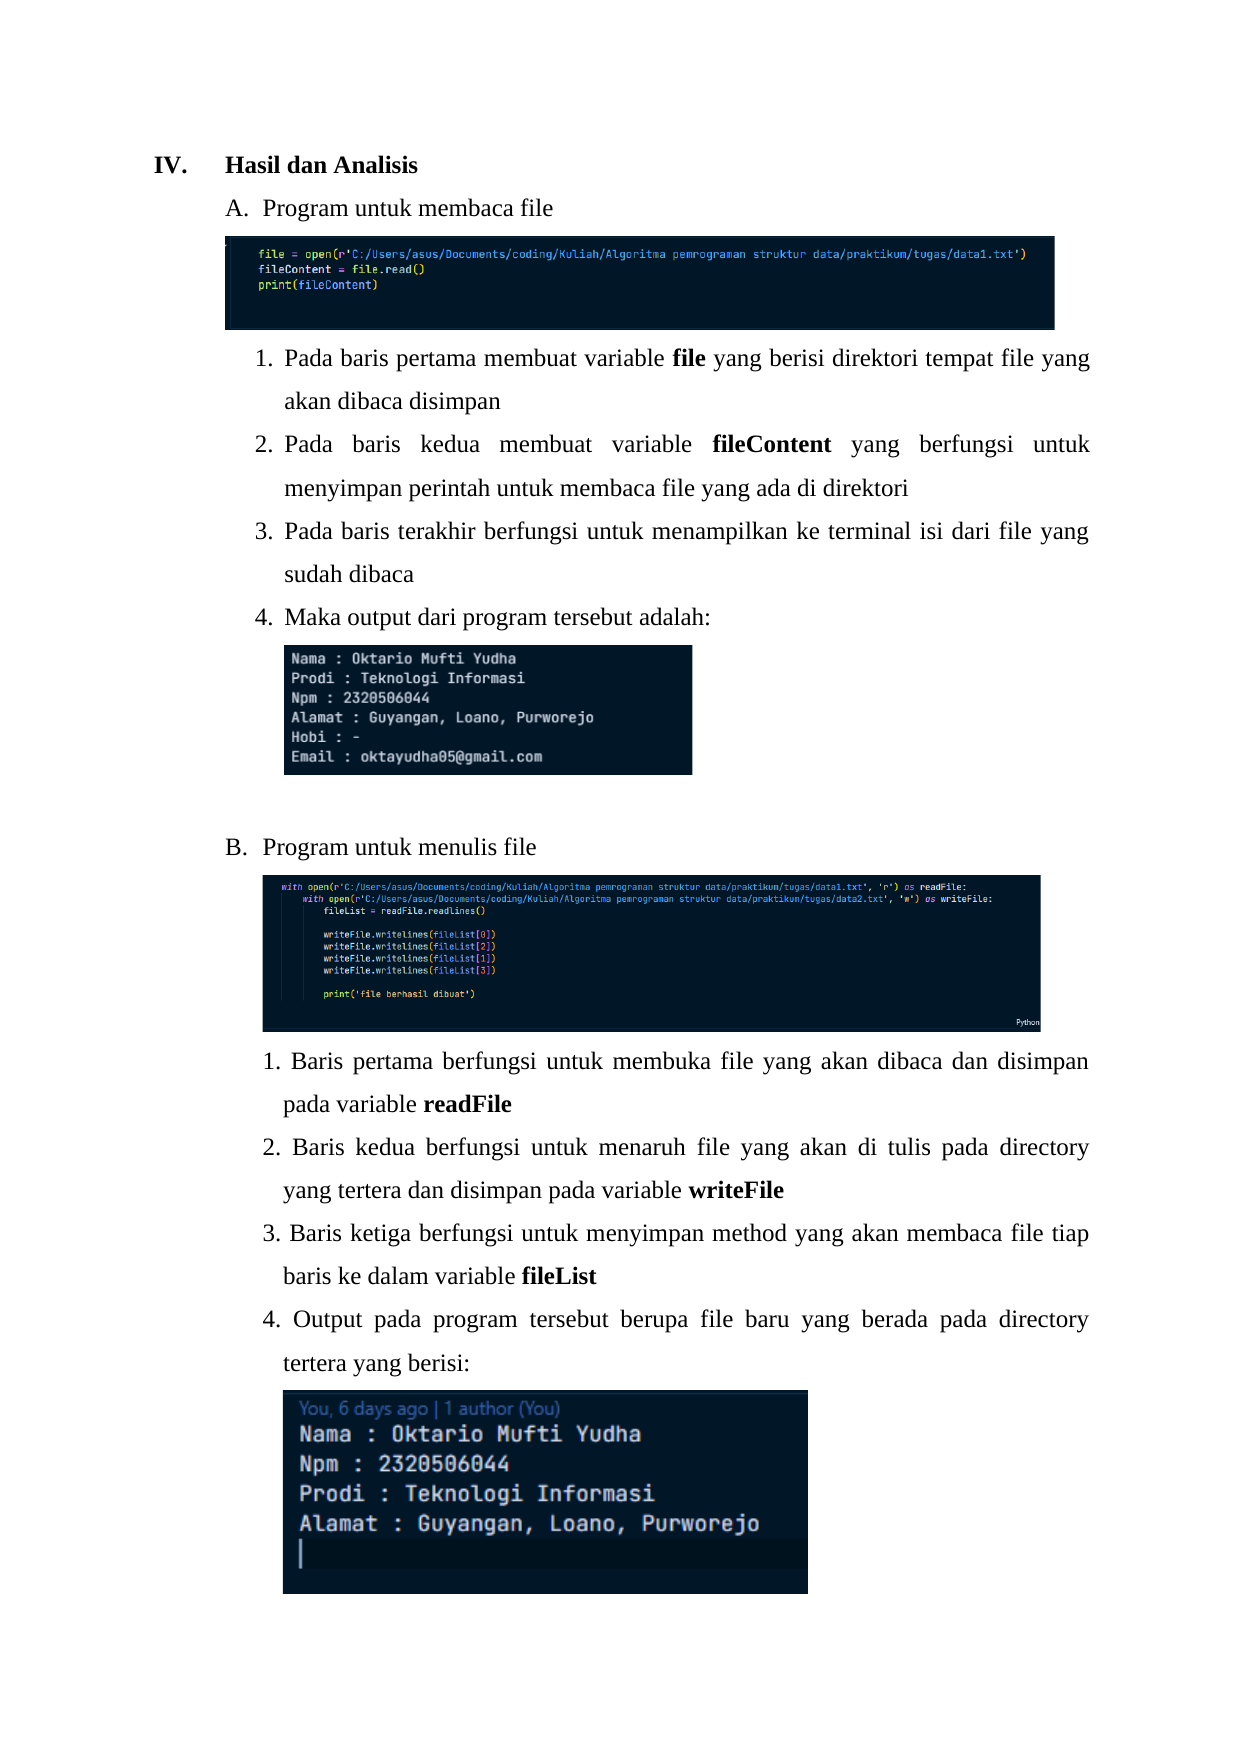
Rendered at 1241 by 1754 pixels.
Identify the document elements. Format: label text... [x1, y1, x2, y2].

list Maka output dari program tersebut adalah: [254, 602, 1090, 631]
picture [262, 875, 1041, 1032]
text 4. Output pada program tersebut berupa file baru yang berada pada directory tertera yang berisi: [262, 1304, 1090, 1376]
list Hasil dan Analisis [187, 150, 1090, 179]
list Pada baris terakhir berfungsi untuk menampilkan ke terminal isi dari file yang sudah dibaca [254, 516, 1090, 588]
picture [282, 1390, 808, 1594]
list Program untuk membaca file [225, 193, 1090, 222]
text 1. Baris pertama berfungsi untuk membuka file yang akan dibaca dan disimpan pada variable readFile [262, 1046, 1090, 1118]
picture [284, 645, 693, 775]
picture [225, 236, 1055, 330]
list Program untuk menulis file [225, 832, 1090, 861]
text 2. Baris kedua berfungsi untuk menaruh file yang akan di tulis pada directory yang tertera dan disimpan pada variable writeFile [262, 1132, 1090, 1204]
text 3. Baris ketiga berfungsi untuk menyimpan method yang akan membaca file tiap baris ke dalam variable fileList [262, 1218, 1090, 1290]
list Pada baris kedua membuat variable fileContent yang berfungsi untuk menyimpan perintah untuk membaca file yang ada di direktori [254, 429, 1090, 501]
list Pada baris pertama membuat variable file yang berisi direktori tempat file yang akan dibaca disimpan [254, 343, 1090, 415]
